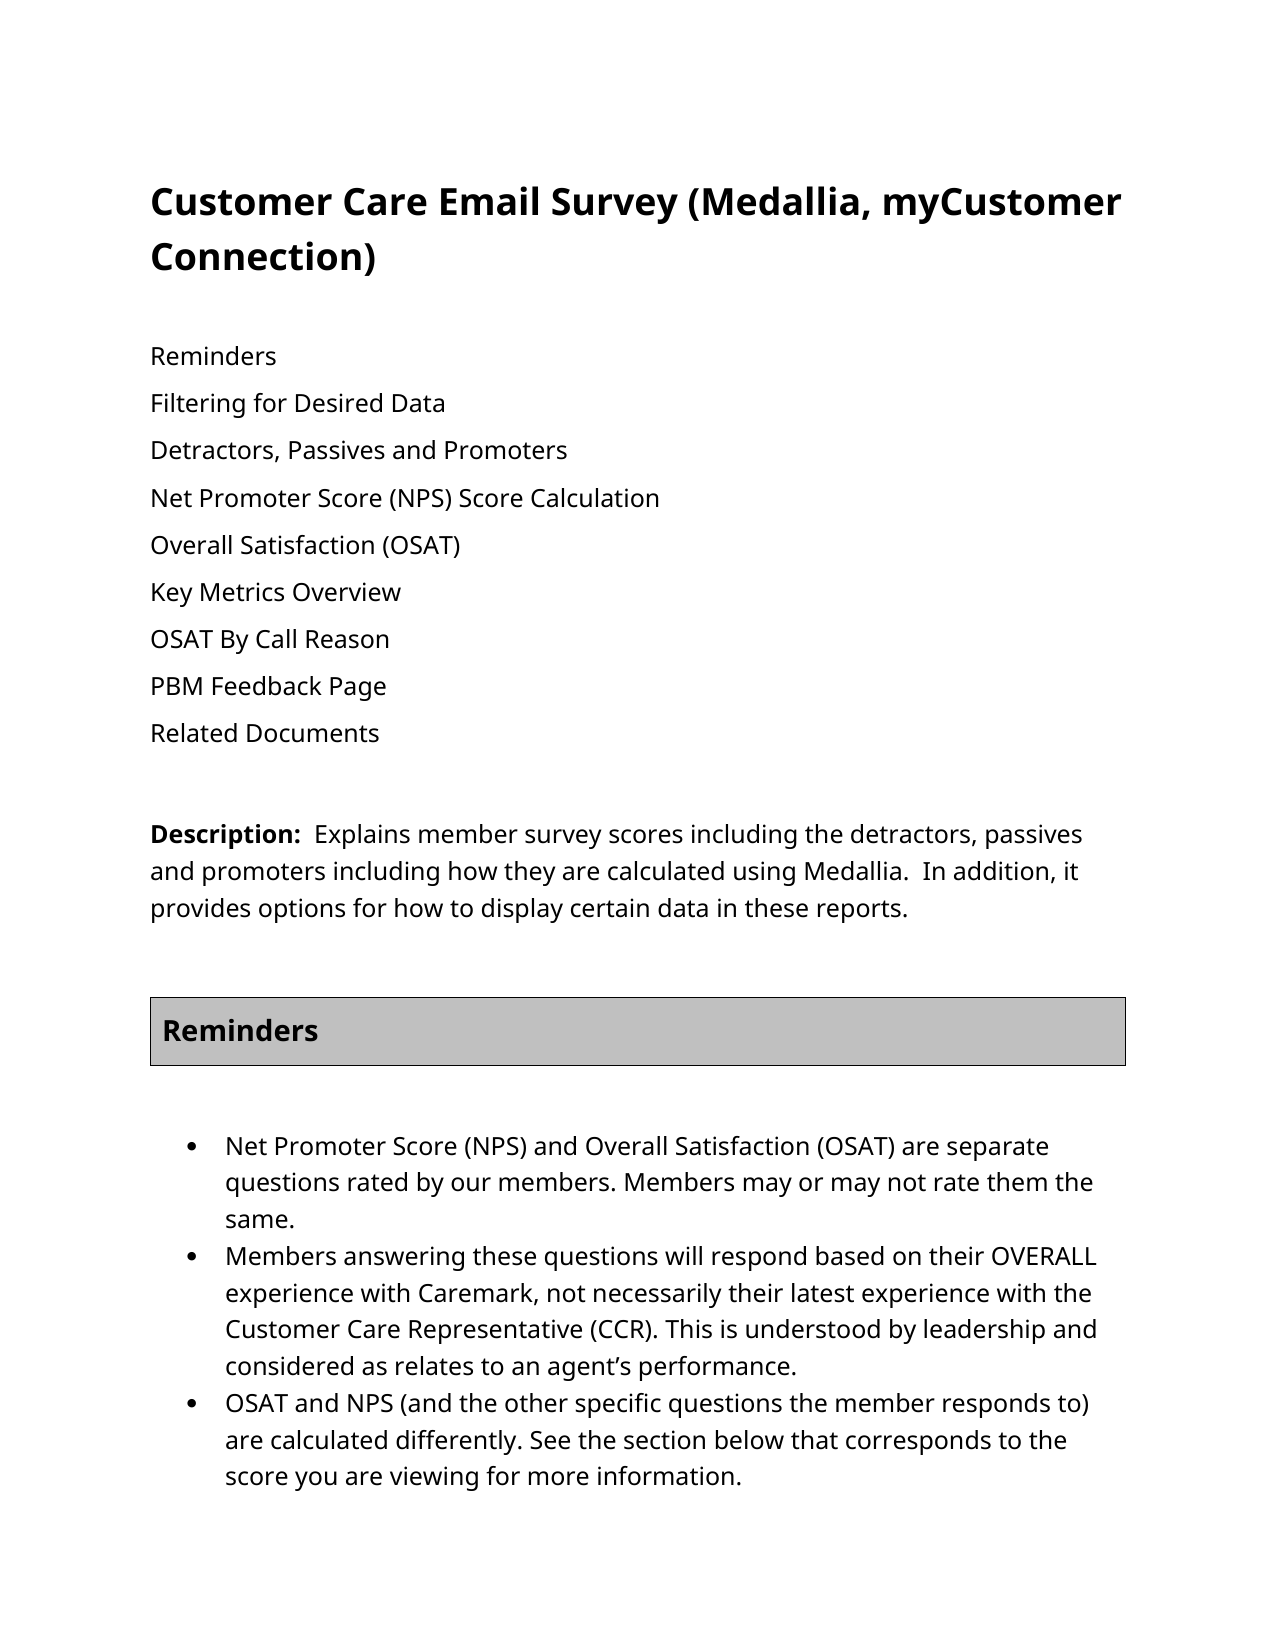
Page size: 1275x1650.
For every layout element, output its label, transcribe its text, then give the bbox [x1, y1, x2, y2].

text Overall Satisfaction (OSAT) [150, 527, 1125, 561]
list Net Promoter Score (NPS) and Overall Satisfaction (OSAT) are separate questions rated by our members. Members may or may not rate them the same. [187, 1128, 1125, 1236]
text Related Documents [150, 716, 1125, 750]
list OSAT and NPS (and the other specific questions the member responds to) are calculated differently. See the section below that corresponds to the score you are viewing for more information. [187, 1386, 1125, 1493]
table_header Reminders [151, 998, 1125, 1065]
text Filtering for Desired Data [150, 386, 1125, 420]
text Net Promoter Score (NPS) Score Calculation [150, 480, 1125, 514]
text PBM Feedback Page [150, 669, 1125, 703]
text Reminders [150, 339, 1125, 373]
text Description: Explains member survey scores including the detractors, passives and promoters including how they are calculated using Medallia. In addition, it provides options for how to display certain data in these reports. [150, 817, 1125, 924]
list Members answering these questions will respond based on their OVERALL experience with Caremark, not necessarily their latest experience with the Customer Care Representative (CCR). This is understood by leadership and considered as relates to an agent’s performance. [187, 1238, 1125, 1383]
text Key Metrics Overview [150, 574, 1125, 609]
text Detractors, Passives and Promoters [150, 433, 1125, 467]
subtitle Customer Care Email Survey (Medallia, myCustomer Connection) [150, 175, 1125, 281]
text OSAT By Call Reason [150, 622, 1125, 656]
